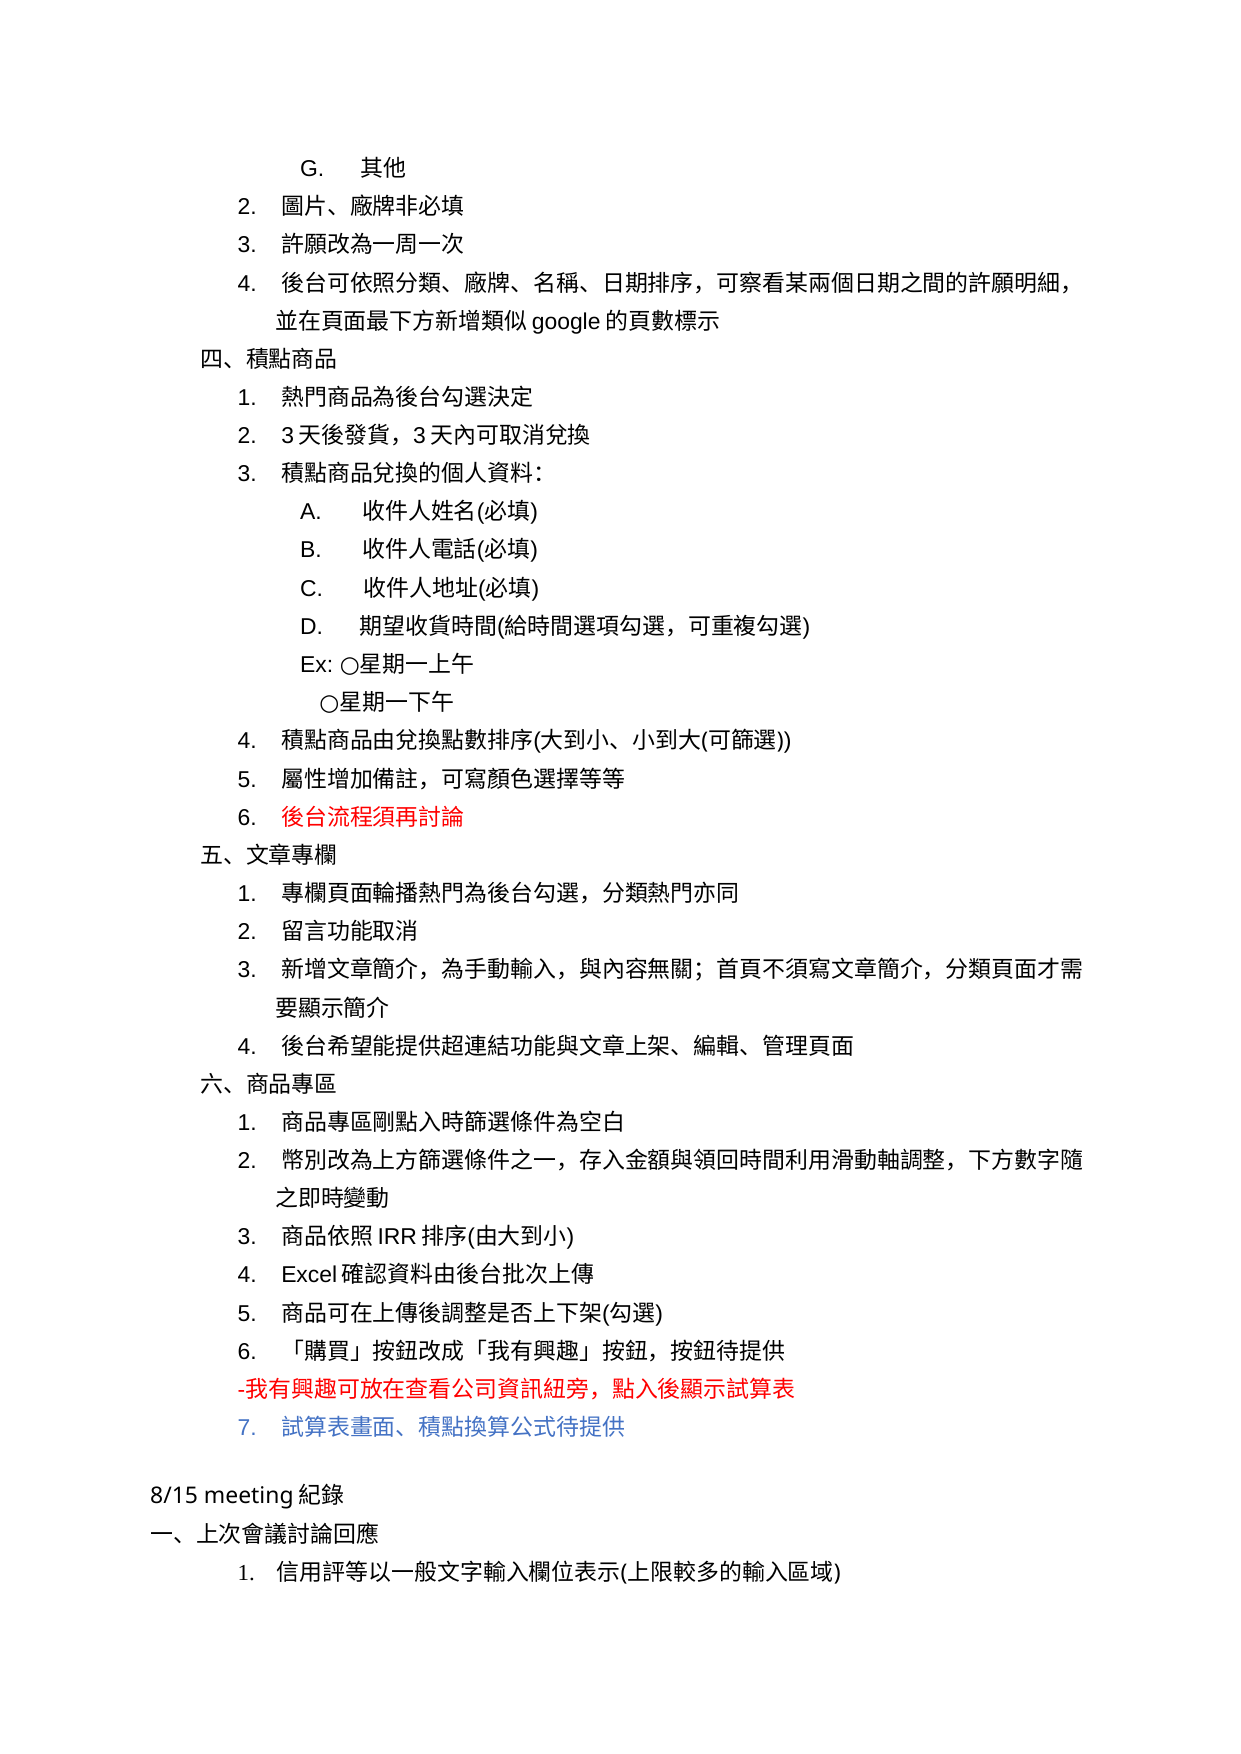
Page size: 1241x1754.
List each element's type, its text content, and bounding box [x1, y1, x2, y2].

text 4. 積點商品由兌換點數排序(大到小、小到大(可篩選)) [237, 722, 1090, 756]
text 5. 商品可在上傳後調整是否上下架(勾選) [237, 1294, 1090, 1328]
text 2. 3天後發貨，3天內可取消兌換 [237, 417, 1090, 450]
text 五、文章專欄 [200, 837, 1090, 870]
text 1. 信用評等以一般文字輸入欄位表示(上限較多的輸入區域) [237, 1553, 1090, 1587]
text -我有興趣可放在查看公司資訊紐旁，點入後顯示試算表 [237, 1371, 1090, 1404]
text 4. Excel確認資料由後台批次上傳 [237, 1256, 1090, 1289]
text ○星期一下午 [300, 684, 1090, 717]
text 7. 試算表畫面、積點換算公式待提供 [237, 1409, 1090, 1442]
text 3. 商品依照IRR排序(由大到小) [237, 1218, 1090, 1251]
text 一、上次會議討論回應 [150, 1515, 1090, 1549]
text 1. 商品專區剛點入時篩選條件為空白 [237, 1104, 1090, 1137]
text 3. 許願改為一周一次 [237, 226, 1090, 259]
text B. 收件人電話(必填) [300, 531, 1090, 564]
text 3. 積點商品兌換的個人資料： [237, 455, 1090, 488]
text 2. 幣別改為上方篩選條件之一，存入金額與領回時間利用滑動軸調整，下方數字隨之即時變動 [237, 1142, 1090, 1213]
text G. 其他 [300, 150, 1090, 183]
text 3. 新增文章簡介，為手動輸入，與內容無關；首頁不須寫文章簡介，分類頁面才需要顯示簡介 [237, 951, 1090, 1023]
text A. 收件人姓名(必填) [300, 493, 1090, 526]
text C. 收件人地址(必填) [300, 569, 1090, 603]
text D. 期望收貨時間(給時間選項勾選，可重複勾選) [300, 607, 1090, 641]
text 6. 「購買」按鈕改成「我有興趣」按鈕，按鈕待提供 [237, 1332, 1090, 1366]
text 六、商品專區 [200, 1066, 1090, 1099]
text 1. 專欄頁面輪播熱門為後台勾選，分類熱門亦同 [237, 875, 1090, 908]
text 2. 圖片、廠牌非必填 [237, 188, 1090, 221]
text 6. 後台流程須再討論 [237, 799, 1090, 832]
text Ex: ○星期一上午 [300, 646, 1090, 679]
text 四、積點商品 [200, 341, 1090, 374]
text 5. 屬性增加備註，可寫顏色選擇等等 [237, 761, 1090, 794]
text 4. 後台希望能提供超連結功能與文章上架、編輯、管理頁面 [237, 1027, 1090, 1061]
text 2. 留言功能取消 [237, 913, 1090, 946]
text 1. 熱門商品為後台勾選決定 [237, 379, 1090, 412]
text 4. 後台可依照分類、廠牌、名稱、日期排序，可察看某兩個日期之間的許願明細，並在頁面最下方新增類似google的頁數標示 [237, 264, 1090, 336]
text 8/15 meeting紀錄 [150, 1477, 1090, 1510]
